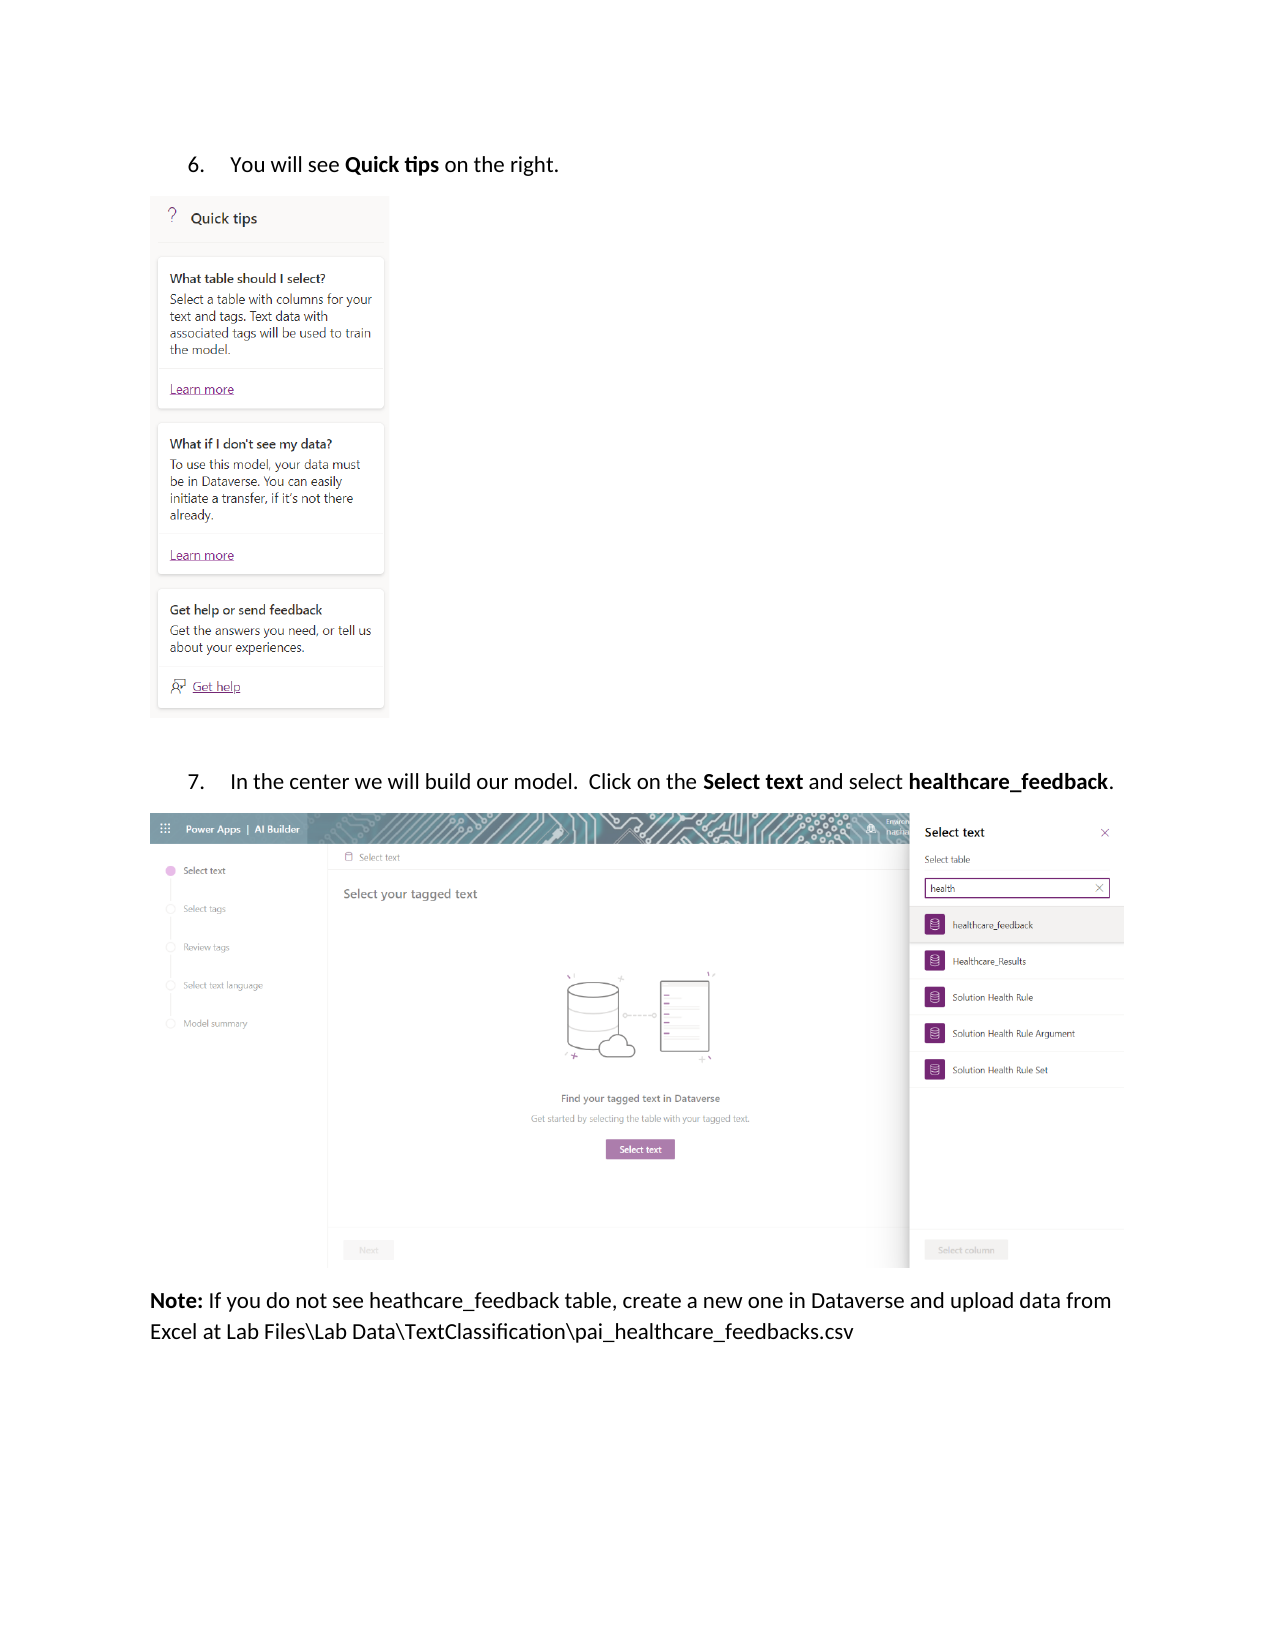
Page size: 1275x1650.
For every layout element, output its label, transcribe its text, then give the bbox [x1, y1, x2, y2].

picture [150, 196, 390, 718]
text Note: If you do not see heathcare_feedback table, create a new one in Dataverse and upload data from Excel at Lab Files\Lab Data\TextClassification\pai_healthcare_feedbacks.csv [150, 1287, 1125, 1345]
list You will see Quick tips on the right. [187, 150, 1125, 178]
picture [150, 813, 1124, 1268]
list In the center we will build our model. Click on the Select text and select healthcare_feedback. [187, 767, 1125, 795]
